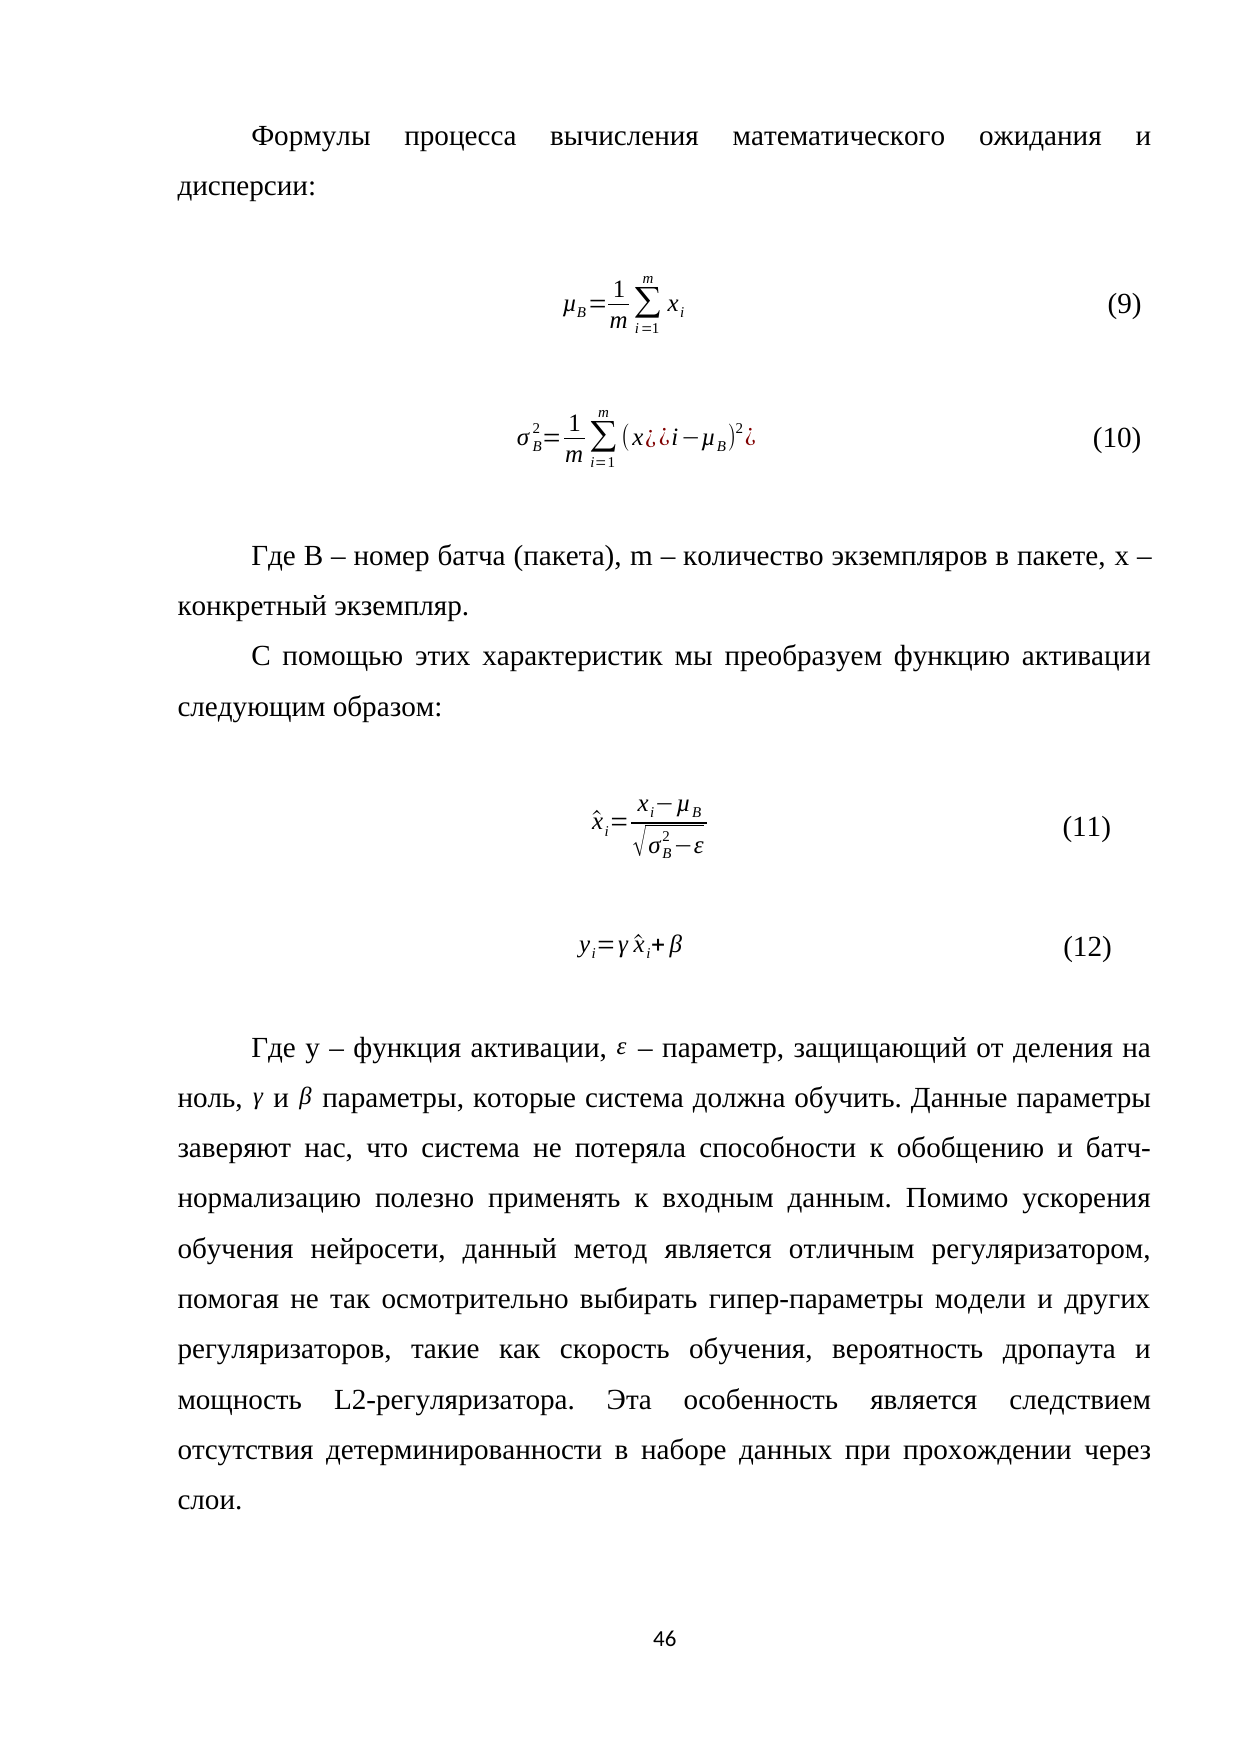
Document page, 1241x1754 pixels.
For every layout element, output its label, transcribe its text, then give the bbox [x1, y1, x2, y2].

text С помощью этих характеристик мы преобразуем функцию активации следующим образом: [177, 638, 1152, 722]
text (10) [177, 403, 1152, 471]
text Формулы процесса вычисления математического ожидания и дисперсии: [177, 118, 1152, 202]
text Где y – функция активации, – параметр, защищающий от деления на ноль, и параметры, которые система должна обучить. Данные параметры заверяют нас, что система не потеряла способности к обобщению и батч-нормализацию полезно применять к входным данным. Помимо ускорения обучения нейросети, данный метод является отличным регуляризатором, помогая не так осмотрительно выбирать гипер-параметры модели и других регуляризаторов, такие как скорость обучения, вероятность дропаута и мощность L2-регуляризатора. Эта особенность является следствием отсутствия детерминированности в наборе данных при прохождении через слои. [177, 1030, 1152, 1516]
text (11) [324, 789, 1152, 862]
text (12) [177, 929, 1152, 963]
text (9) [251, 269, 1152, 336]
text Где B – номер батча (пакета), m – количество экземпляров в пакете, x – конкретный экземпляр. [177, 538, 1152, 622]
